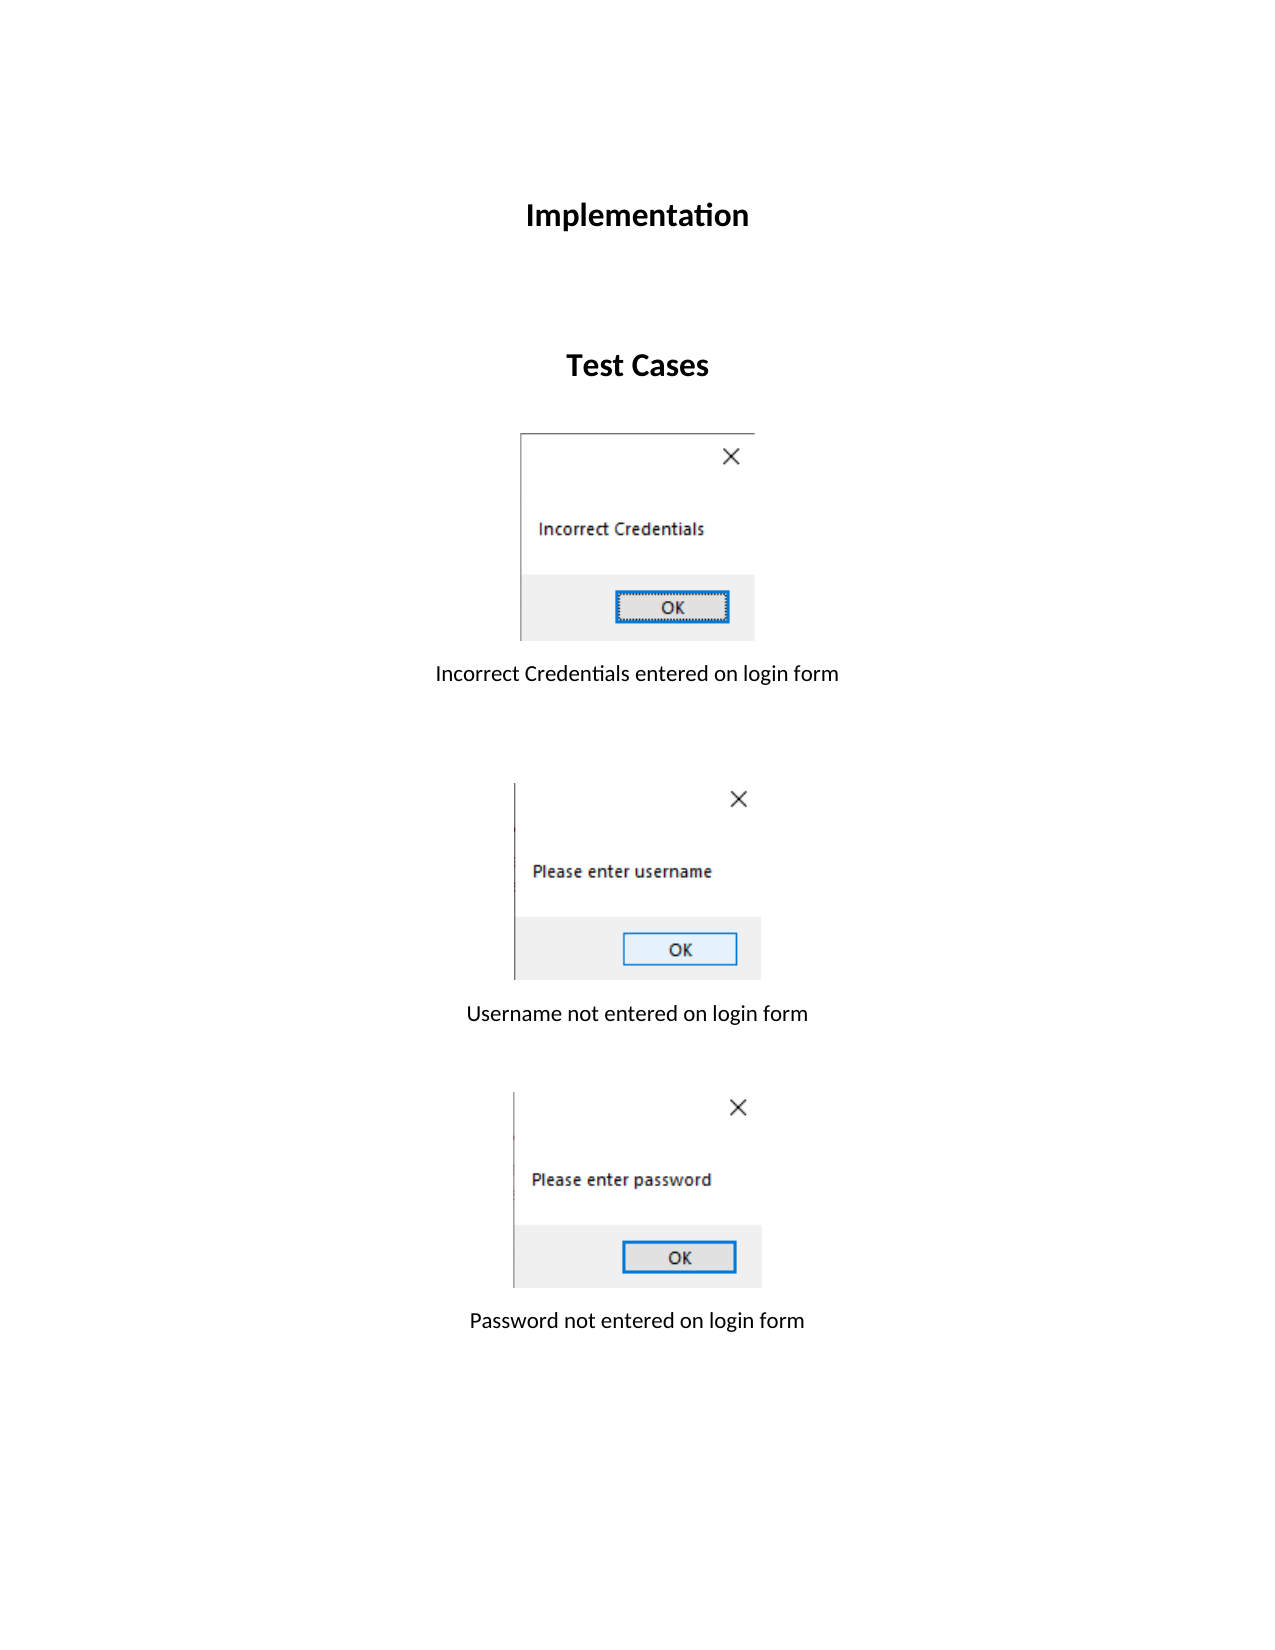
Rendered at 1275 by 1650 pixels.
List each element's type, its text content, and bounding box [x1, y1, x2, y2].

text Incorrect Credentials entered on login form [150, 659, 1125, 687]
text Implementation [150, 194, 1125, 265]
text Test Cases [150, 344, 1125, 415]
picture [520, 433, 755, 641]
text Password not entered on login form [150, 1307, 1125, 1335]
picture [513, 1092, 762, 1288]
picture [514, 783, 761, 980]
text Username not entered on login form [150, 999, 1125, 1027]
